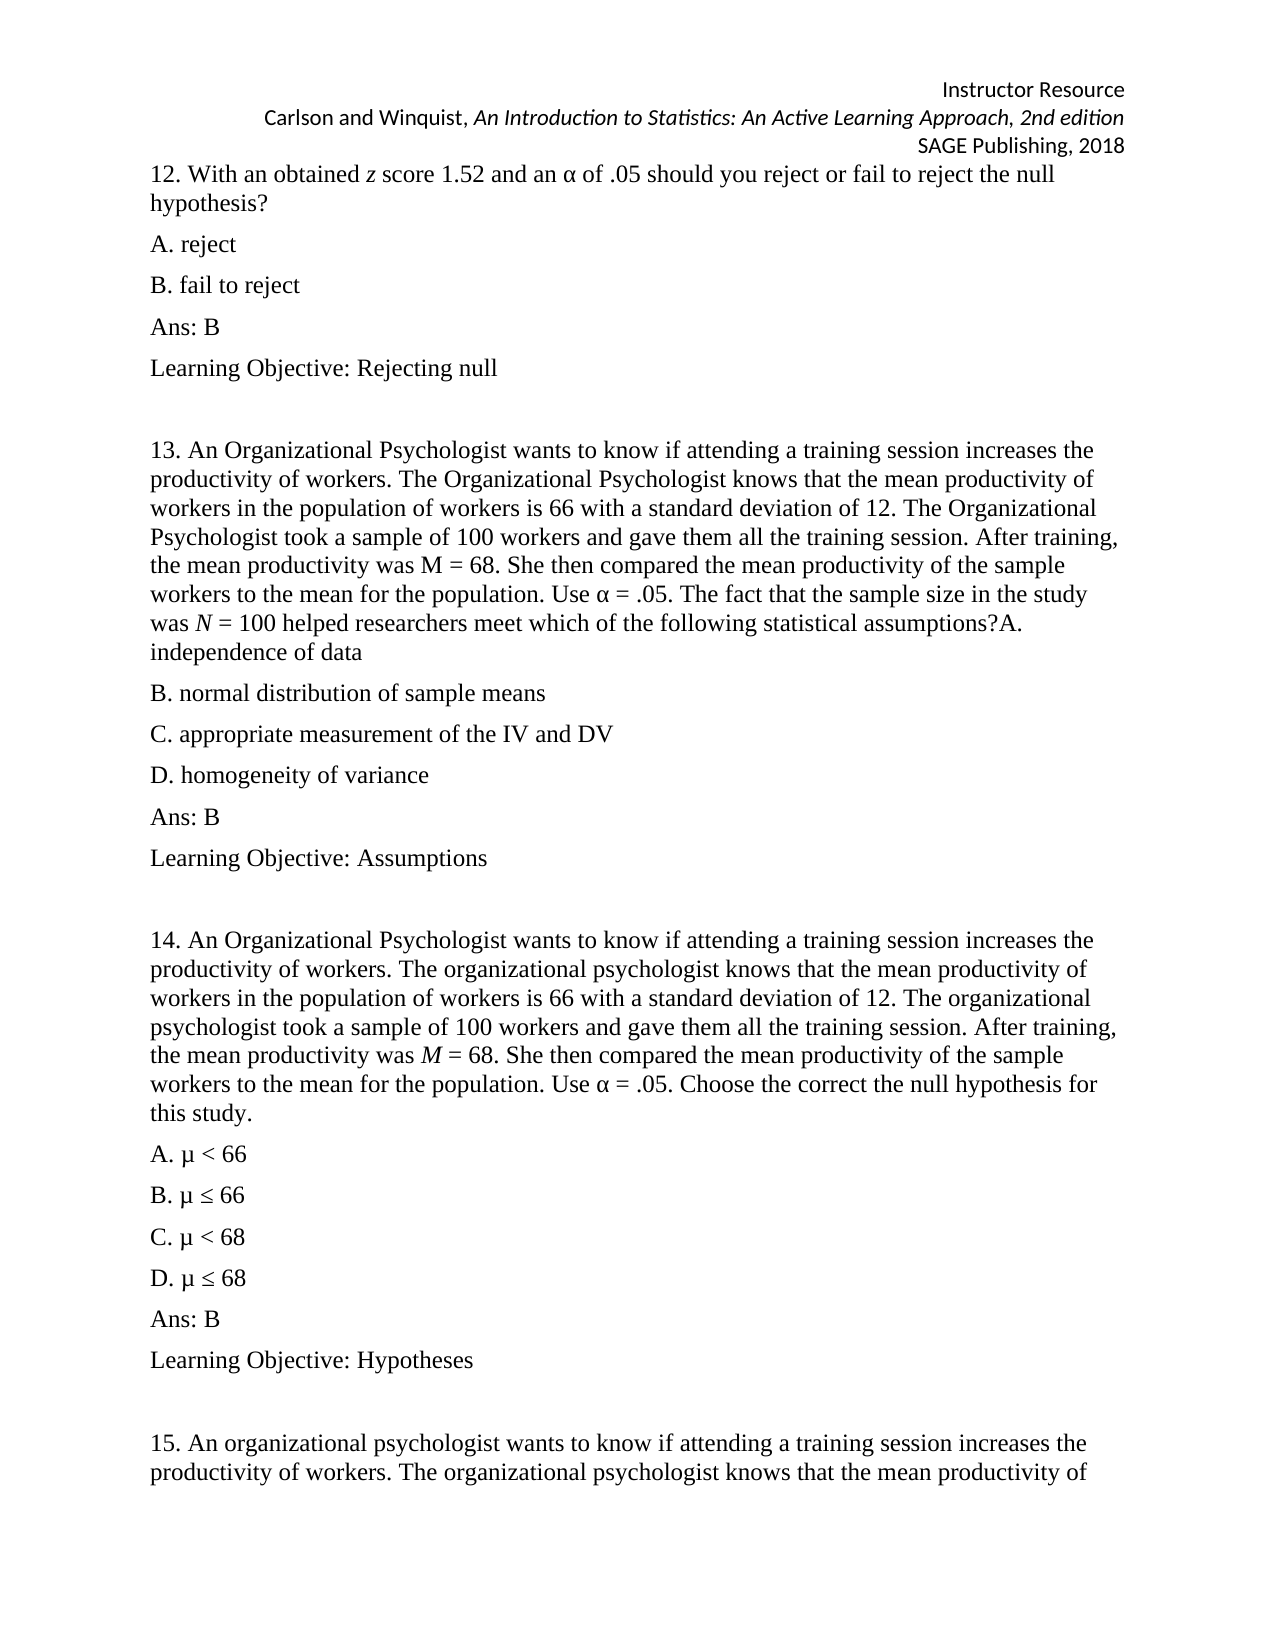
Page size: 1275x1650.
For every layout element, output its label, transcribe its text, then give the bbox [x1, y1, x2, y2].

text C. µ < 68 [150, 1222, 1125, 1250]
text Ans: B [150, 802, 1125, 830]
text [150, 1428, 1125, 1485]
text B. fail to reject [150, 270, 1125, 299]
text Learning Objective: Assumptions [150, 843, 1125, 872]
text Ans: B [150, 1304, 1125, 1333]
text 12. With an obtained z score 1.52 and an α of .05 should you reject or fail to reject the null hypothesis? [150, 159, 1125, 217]
text C. appropriate measurement of the IV and DV [150, 719, 1125, 748]
text Learning Objective: Rejecting null [150, 353, 1125, 382]
text D. homogeneity of variance [150, 760, 1125, 789]
text Learning Objective: Hypotheses [150, 1345, 1125, 1374]
text 14. An Organizational Psychologist wants to know if attending a training session increases the productivity of workers. The organizational psychologist knows that the mean productivity of workers in the population of workers is 66 with a standard deviation of 12. The organizational psychologist took a sample of 100 workers and gave them all the training session. After training, the mean productivity was M = 68. She then compared the mean productivity of the sample workers to the mean for the population. Use α = .05. Choose the correct the null hypothesis for this study. [150, 925, 1125, 1127]
text D. µ ≤ 68 [150, 1263, 1125, 1292]
text A. µ < 66 [150, 1139, 1125, 1168]
text 13. An Organizational Psychologist wants to know if attending a training session increases the productivity of workers. The Organizational Psychologist knows that the mean productivity of workers in the population of workers is 66 with a standard deviation of 12. The Organizational Psychologist took a sample of 100 workers and gave them all the training session. After training, the mean productivity was M = 68. She then compared the mean productivity of the sample workers to the mean for the population. Use α = .05. The fact that the sample size in the study was N = 100 helped researchers meet which of the following statistical assumptions?A. independence of data [150, 435, 1125, 665]
text B. normal distribution of sample means [150, 678, 1125, 707]
text Ans: B [150, 312, 1125, 340]
text B. µ ≤ 66 [150, 1180, 1125, 1209]
text A. reject [150, 229, 1125, 258]
